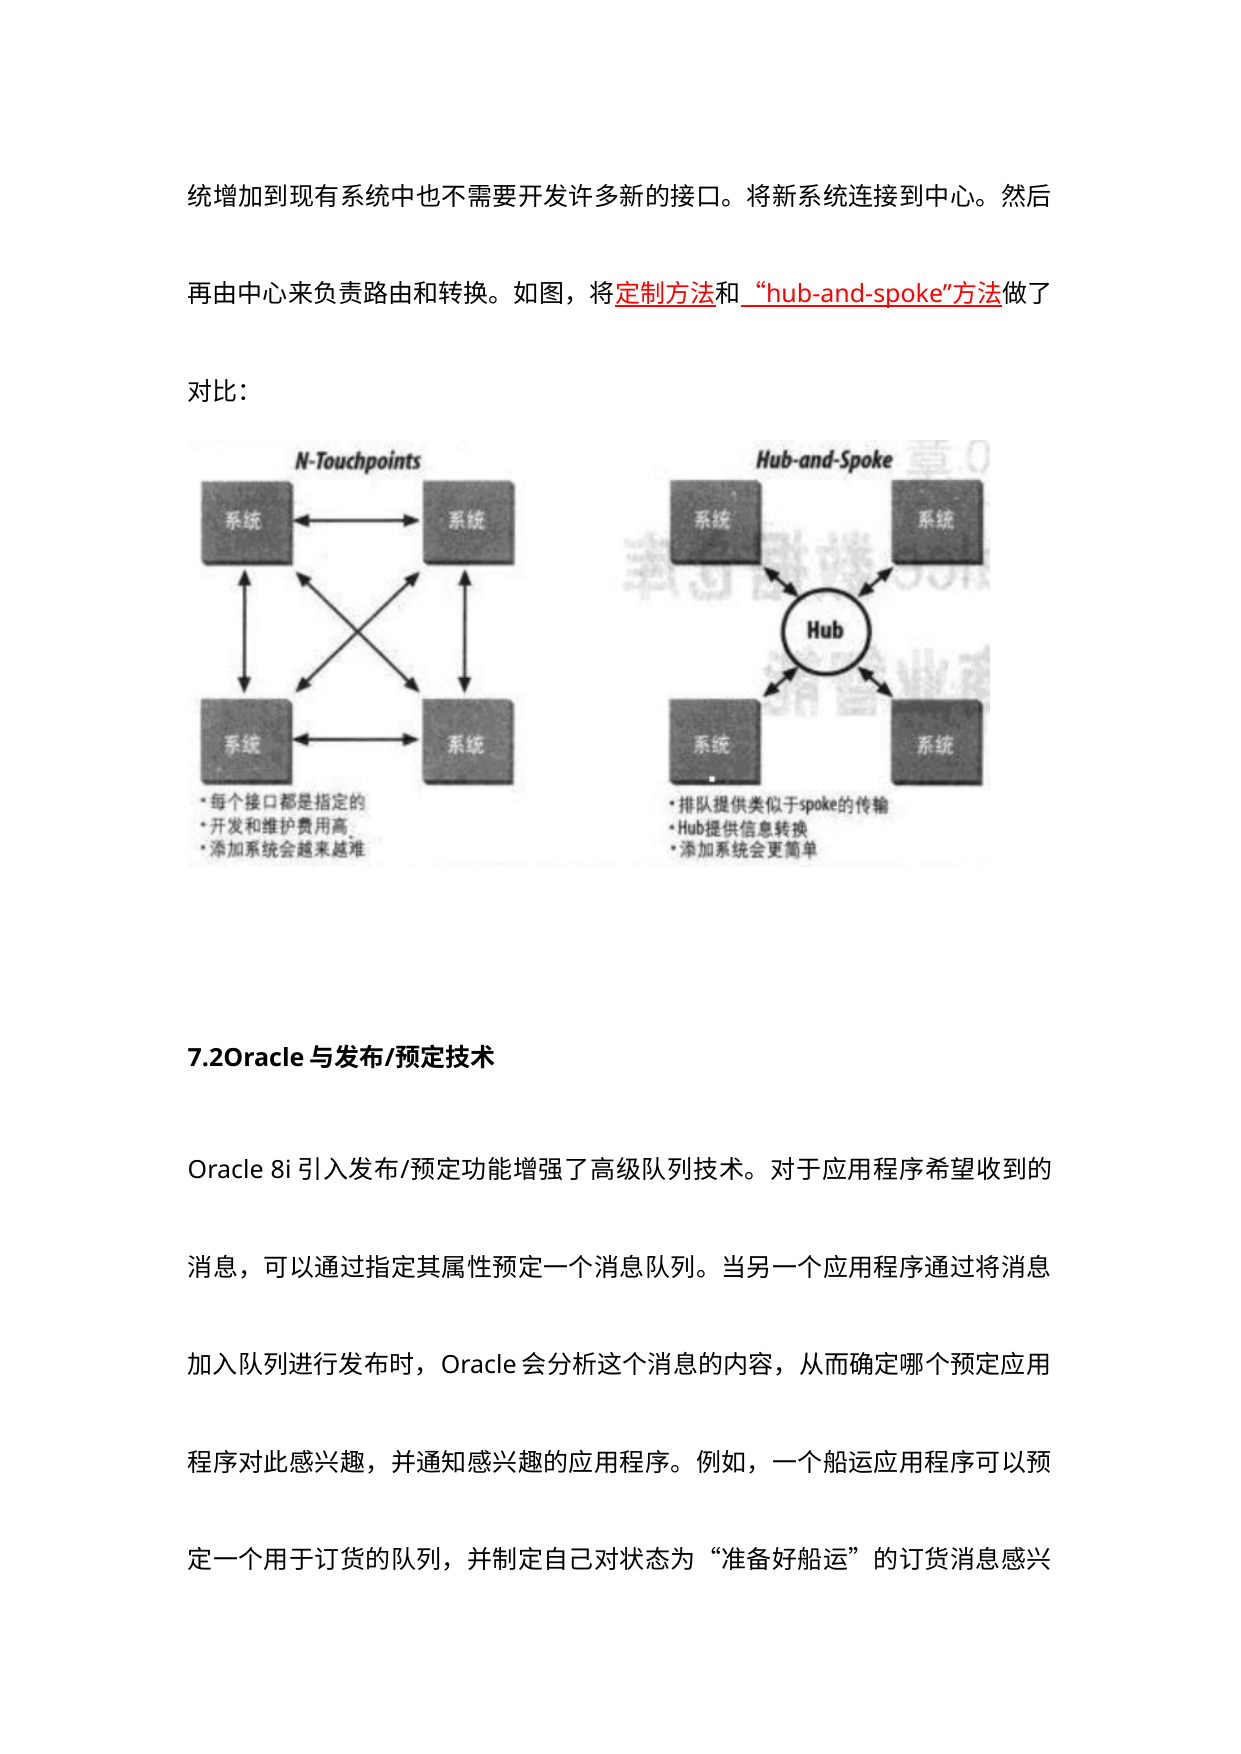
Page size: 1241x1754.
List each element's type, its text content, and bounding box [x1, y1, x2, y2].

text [187, 1136, 1053, 1591]
subtitle 7.2Oracle与发布/预定技术 [187, 1023, 1053, 1088]
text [187, 162, 1053, 422]
picture [187, 440, 990, 867]
